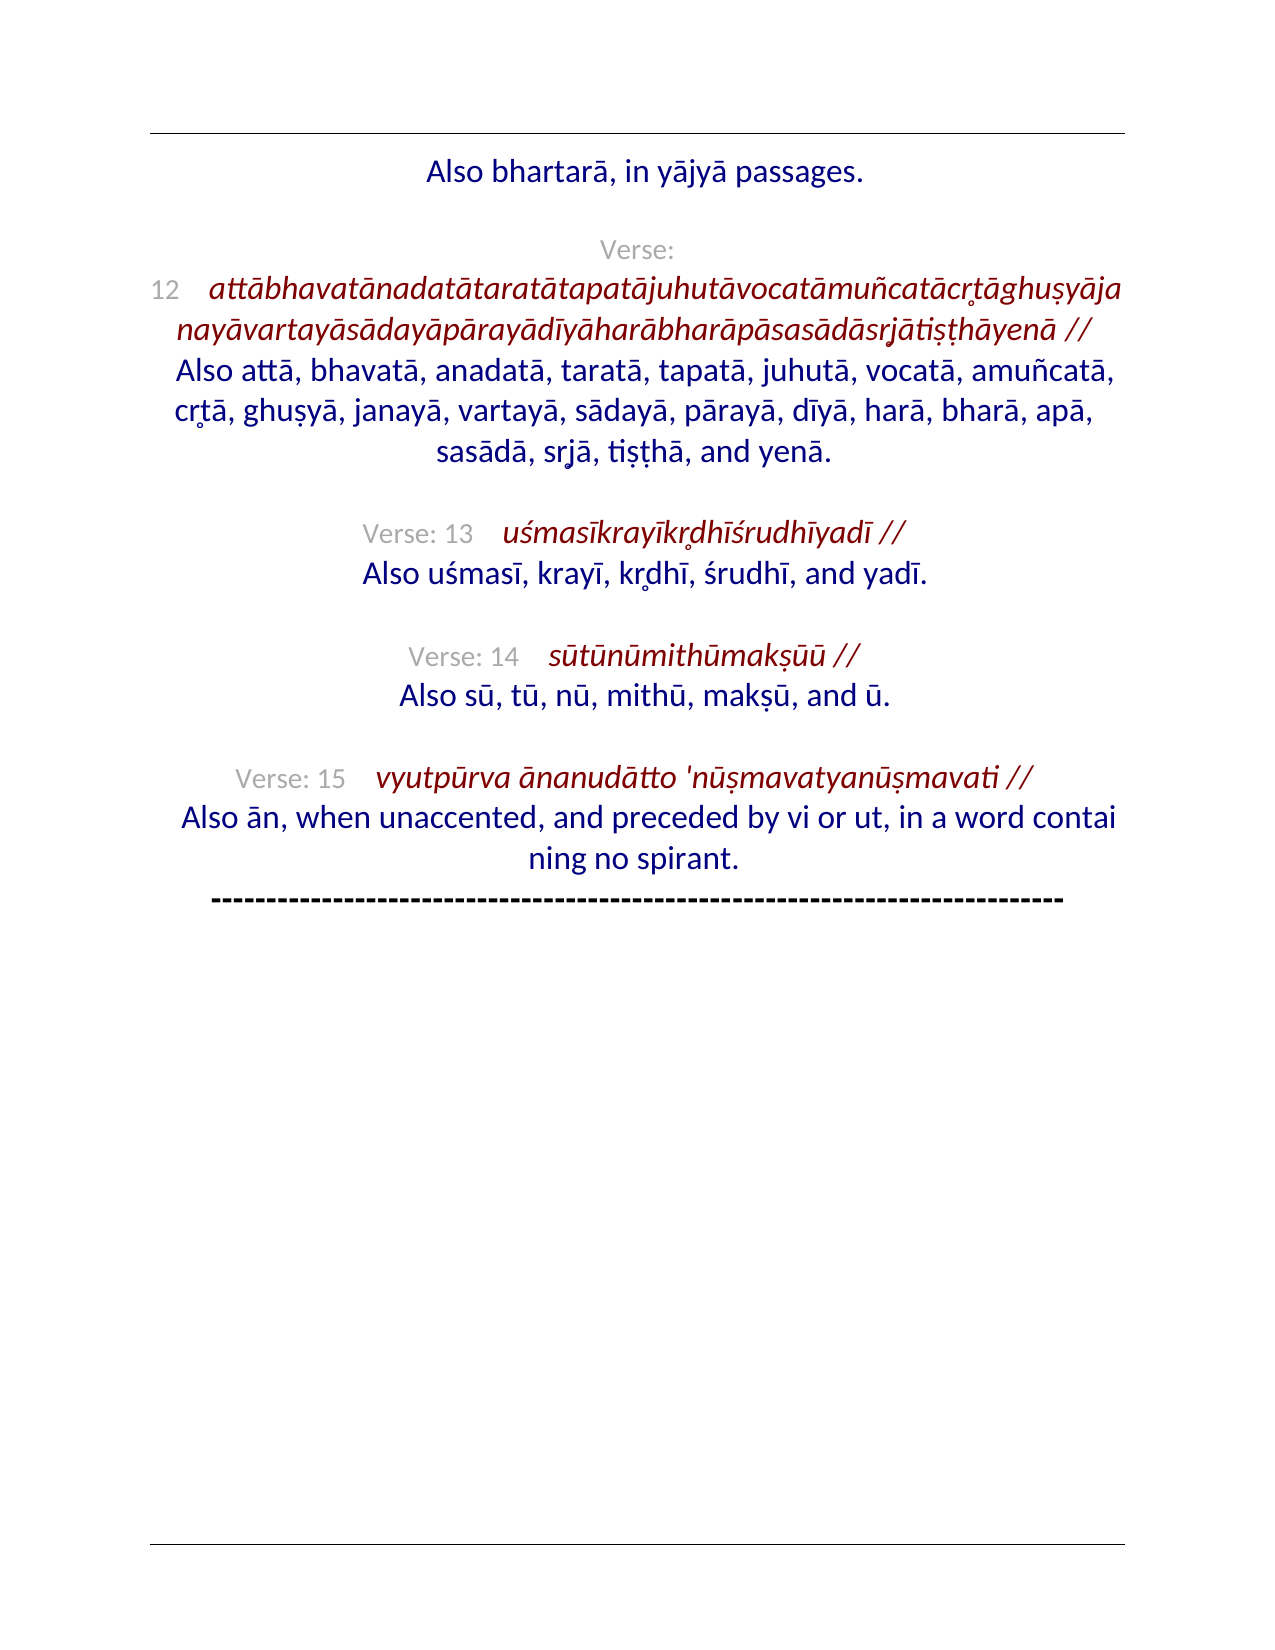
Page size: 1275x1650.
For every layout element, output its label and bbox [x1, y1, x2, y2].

text [150, 150, 1125, 944]
